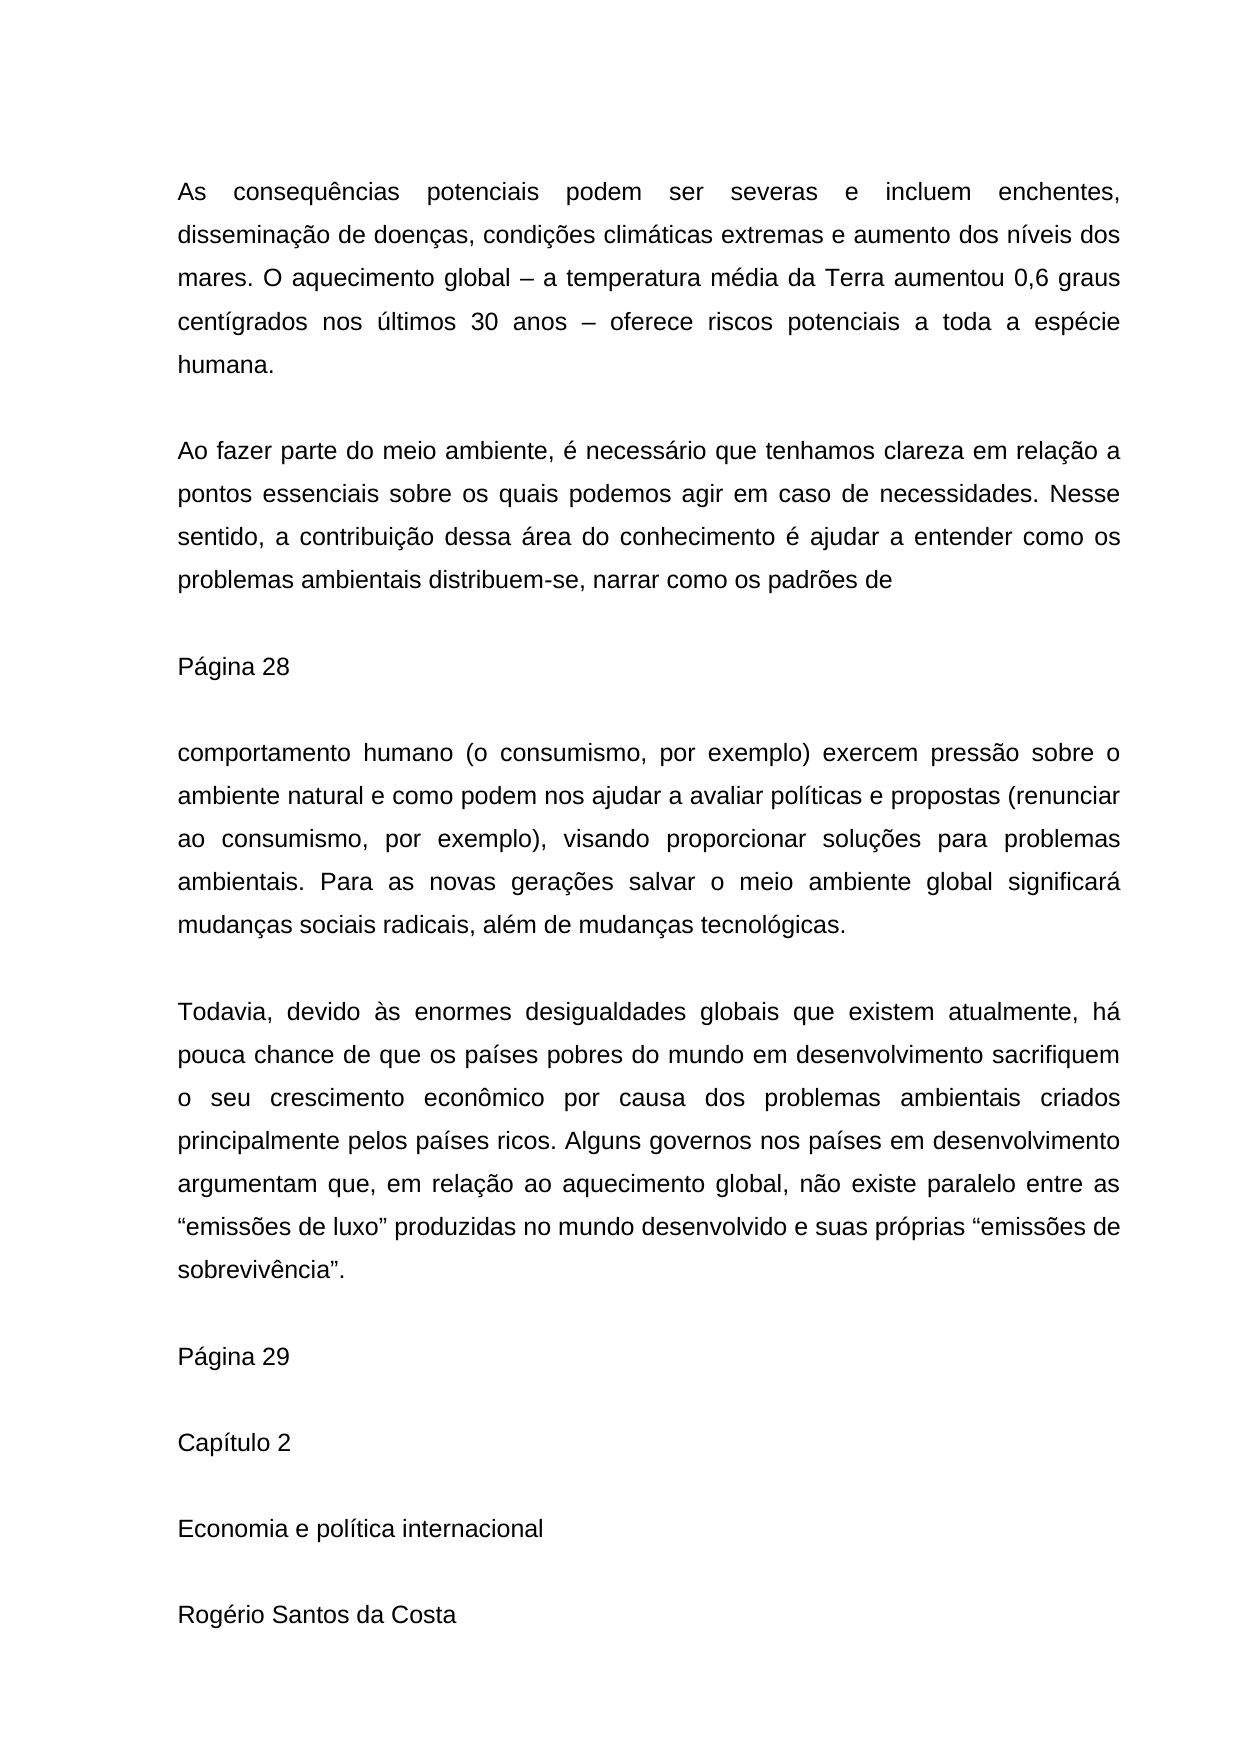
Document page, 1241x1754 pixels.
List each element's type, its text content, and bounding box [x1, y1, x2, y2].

text As consequências potenciais podem ser severas e incluem enchentes, disseminação de doenças, condições climáticas extremas e aumento dos níveis dos mares. O aquecimento global – a temperatura média da Terra aumentou 0,6 graus centígrados nos últimos 30 anos – oferece riscos potenciais a toda a espécie humana. [177, 177, 1122, 378]
text Página 29 [177, 1342, 1122, 1370]
text Todavia, devido às enormes desigualdades globais que existem atualmente, há pouca chance de que os países pobres do mundo em desenvolvimento sacrifiquem o seu crescimento econômico por causa dos problemas ambientais criados principalmente pelos países ricos. Alguns governos nos países em desenvolvimento argumentam que, em relação ao aquecimento global, não existe paralelo entre as “emissões de luxo” produzidas no mundo desenvolvido e suas próprias “emissões de sobrevivência”. [177, 997, 1122, 1284]
text Página 28 [177, 652, 1122, 680]
text Economia e política internacional [177, 1514, 1122, 1543]
text Ao fazer parte do meio ambiente, é necessário que tenhamos clareza em relação a pontos essenciais sobre os quais podemos agir em caso de necessidades. Nesse sentido, a contribuição dessa área do conhecimento é ajudar a entender como os problemas ambientais distribuem-se, narrar como os padrões de [177, 436, 1122, 594]
text Capítulo 2 [177, 1428, 1122, 1457]
text Rogério Santos da Costa [177, 1600, 1122, 1629]
text comportamento humano (o consumismo, por exemplo) exercem pressão sobre o ambiente natural e como podem nos ajudar a avaliar políticas e propostas (renunciar ao consumismo, por exemplo), visando proporcionar soluções para problemas ambientais. Para as novas gerações salvar o meio ambiente global significará mudanças sociais radicais, além de mudanças tecnológicas. [177, 738, 1122, 939]
